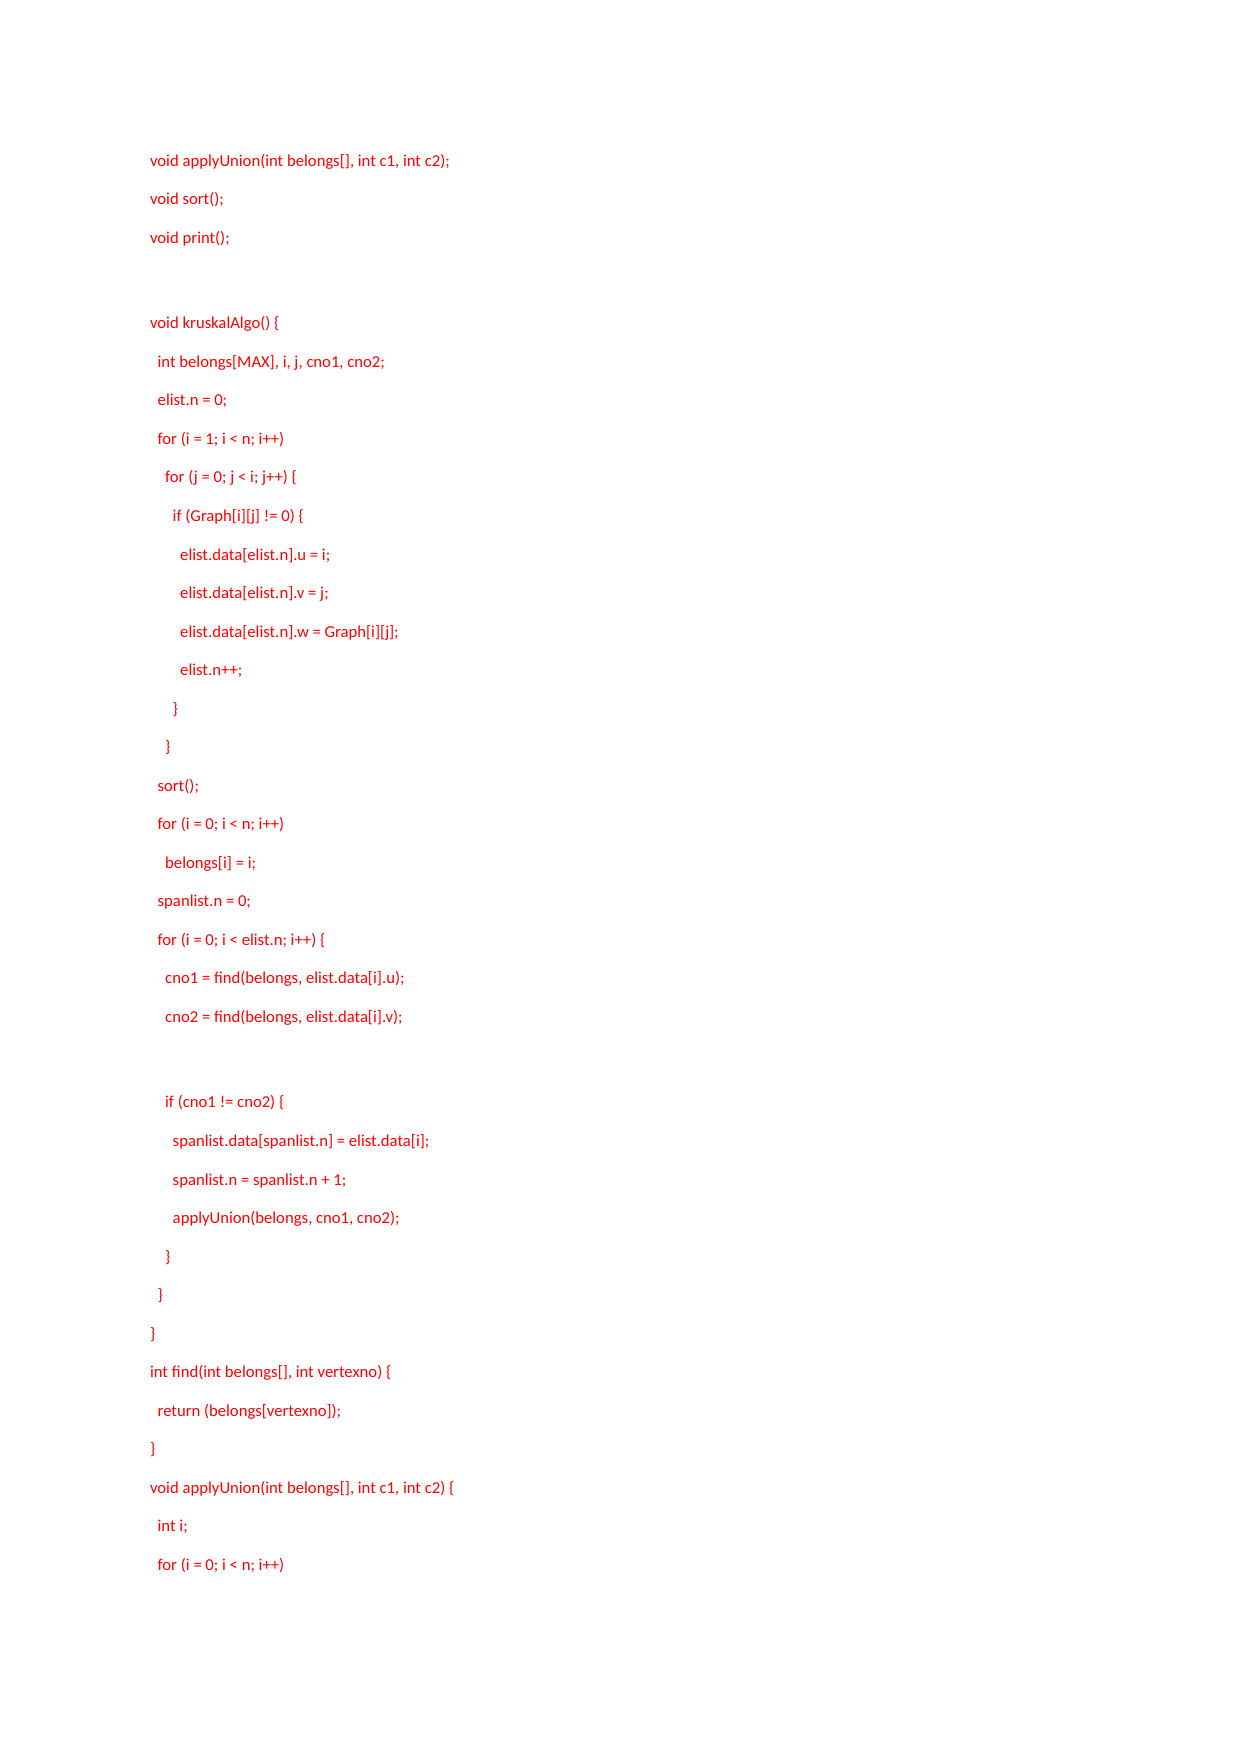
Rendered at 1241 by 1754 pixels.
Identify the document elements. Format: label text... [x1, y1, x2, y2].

text void applyUnion(int belongs[], int c1, int c2); [150, 150, 1090, 170]
text spanlist.n = spanlist.n + 1; [150, 1169, 1090, 1189]
text int find(int belongs[], int vertexno) { [150, 1361, 1090, 1382]
text cno2 = find(belongs, elist.data[i].v); [150, 1006, 1090, 1027]
text void print(); [150, 227, 1090, 247]
text void kruskalAlgo() { [150, 312, 1090, 333]
text for (j = 0; j < i; j++) { [150, 467, 1090, 487]
text for (i = 0; i < n; i++) [150, 813, 1090, 834]
text elist.data[elist.n].v = j; [150, 582, 1090, 603]
text } [150, 1323, 1090, 1343]
text cno1 = find(belongs, elist.data[i].u); [150, 968, 1090, 988]
text } [150, 736, 1090, 757]
text } [150, 1438, 1090, 1459]
text elist.data[elist.n].u = i; [150, 544, 1090, 564]
text for (i = 1; i < n; i++) [150, 428, 1090, 448]
text int i; [150, 1516, 1090, 1536]
text belongs[i] = i; [150, 852, 1090, 872]
text if (Graph[i][j] != 0) { [150, 505, 1090, 526]
text sort(); [150, 775, 1090, 795]
text return (belongs[vertexno]); [150, 1400, 1090, 1420]
text } [150, 698, 1090, 718]
text void applyUnion(int belongs[], int c1, int c2) { [150, 1477, 1090, 1497]
text } [150, 1284, 1090, 1305]
text elist.data[elist.n].w = Graph[i][j]; [150, 621, 1090, 641]
text void sort(); [150, 188, 1090, 209]
text for (i = 0; i < elist.n; i++) { [150, 929, 1090, 949]
text elist.n = 0; [150, 389, 1090, 410]
text if (cno1 != cno2) { [150, 1092, 1090, 1112]
text int belongs[MAX], i, j, cno1, cno2; [150, 351, 1090, 371]
text spanlist.n = 0; [150, 891, 1090, 911]
text } [150, 1246, 1090, 1266]
text for (i = 0; i < n; i++) [150, 1554, 1090, 1574]
text applyUnion(belongs, cno1, cno2); [150, 1207, 1090, 1228]
text elist.n++; [150, 659, 1090, 680]
text spanlist.data[spanlist.n] = elist.data[i]; [150, 1130, 1090, 1151]
